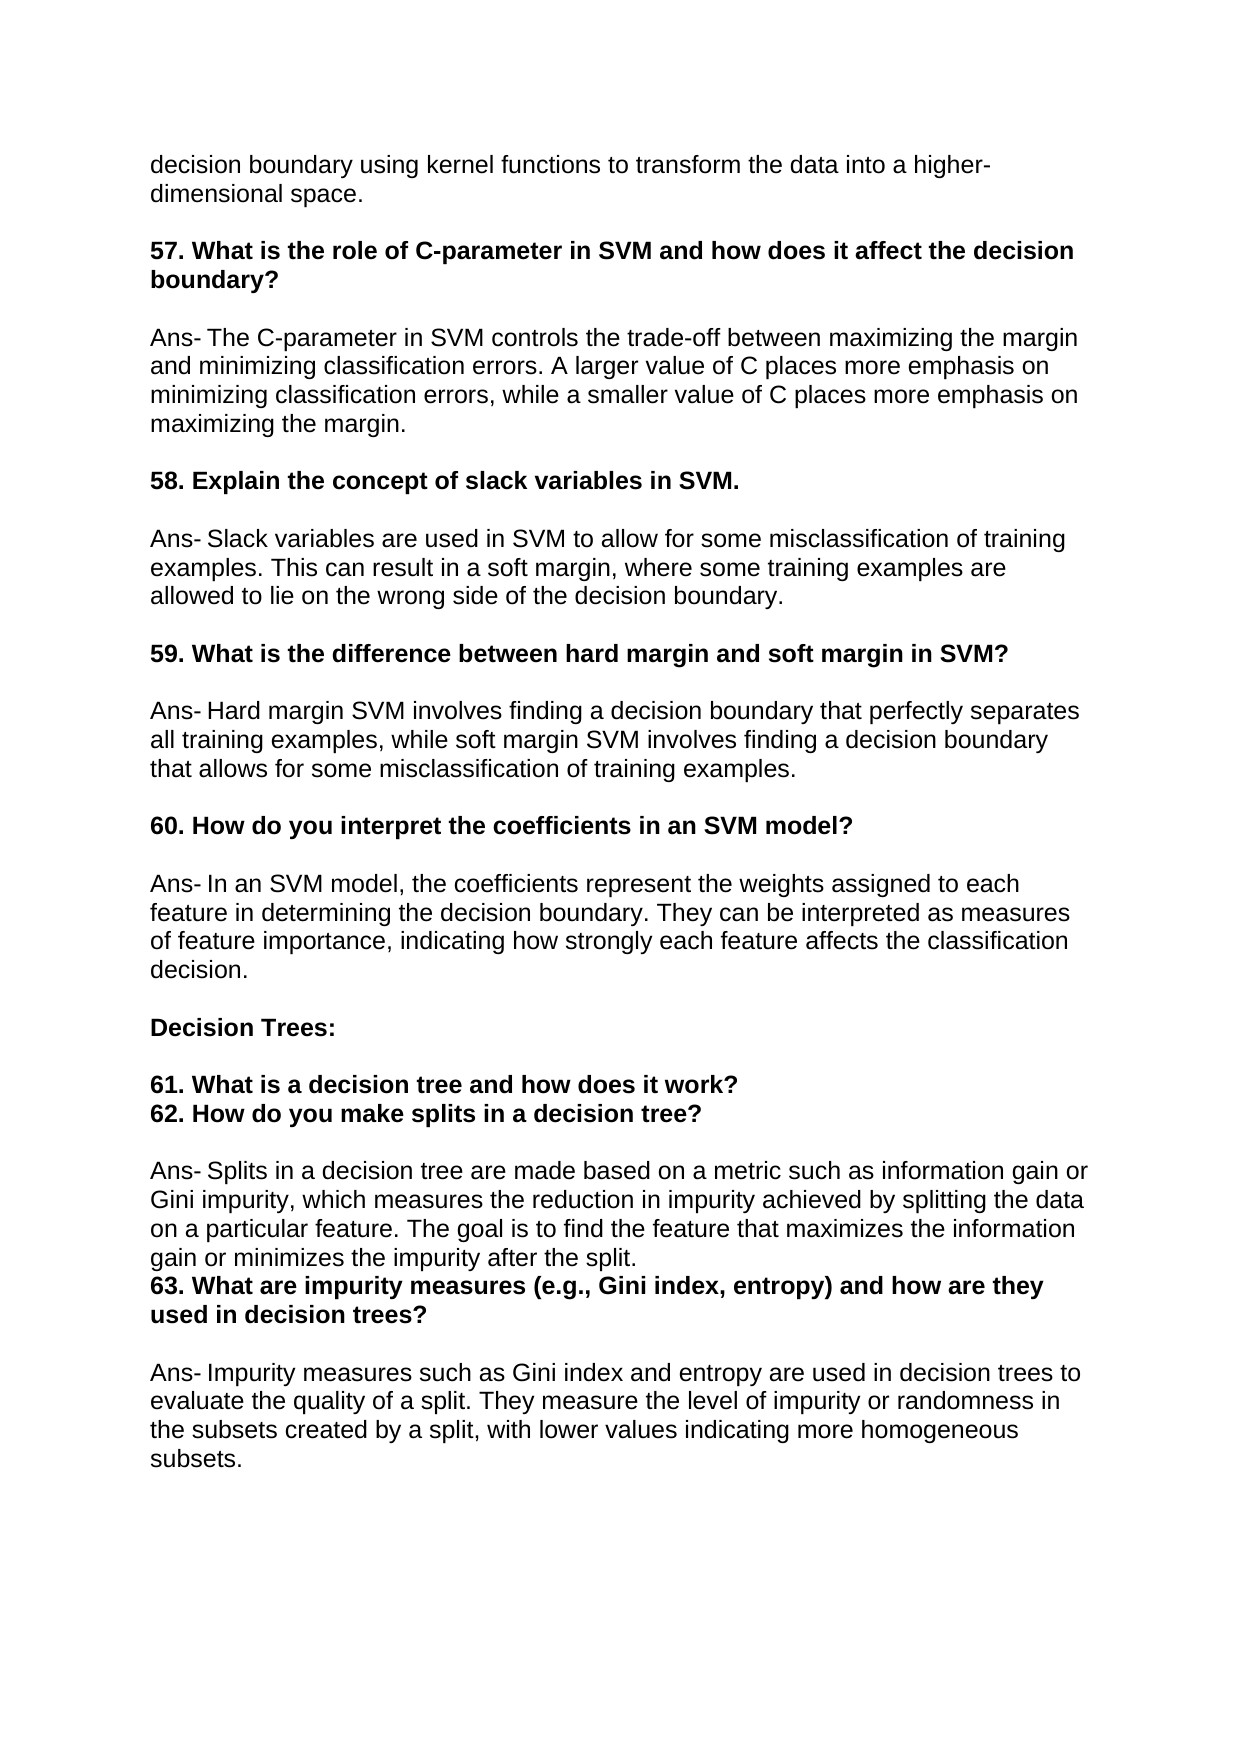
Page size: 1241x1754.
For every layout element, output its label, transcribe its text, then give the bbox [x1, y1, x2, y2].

text 57. What is the role of C-parameter in SVM and how does it affect the decision boundary? [150, 236, 1090, 294]
text 60. How do you interpret the coefficients in an SVM model? [150, 811, 1090, 840]
text Ans- Splits in a decision tree are made based on a metric such as information gain or Gini impurity, which measures the reduction in impurity achieved by splitting the data on a particular feature. The goal is to find the feature that maximizes the information gain or minimizes the impurity after the split. [150, 1156, 1090, 1271]
text Ans- Impurity measures such as Gini index and entropy are used in decision trees to evaluate the quality of a split. They measure the level of impurity or randomness in the subsets created by a split, with lower values indicating more homogeneous subsets. [150, 1357, 1090, 1472]
text Ans- Slack variables are used in SVM to allow for some misclassification of training examples. This can result in a soft margin, where some training examples are allowed to lie on the wrong side of the decision boundary. [150, 524, 1090, 610]
text Ans- The C-parameter in SVM controls the trade-off between maximizing the margin and minimizing classification errors. A larger value of C places more emphasis on minimizing classification errors, while a smaller value of C places more emphasis on maximizing the margin. [150, 322, 1090, 437]
text 62. How do you make splits in a decision tree? [150, 1099, 1090, 1127]
text 58. Explain the concept of slack variables in SVM. [150, 466, 1090, 495]
text 63. What are impurity measures (e.g., Gini index, entropy) and how are they used in decision trees? [150, 1271, 1090, 1329]
text Decision Trees: [150, 1012, 1090, 1041]
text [150, 150, 1090, 207]
text Ans- In an SVM model, the coefficients represent the weights assigned to each feature in determining the decision boundary. They can be interpreted as measures of feature importance, indicating how strongly each feature affects the classification decision. [150, 869, 1090, 984]
text 61. What is a decision tree and how does it work? [150, 1070, 1090, 1099]
text 59. What is the difference between hard margin and soft margin in SVM? [150, 639, 1090, 667]
text Ans- Hard margin SVM involves finding a decision boundary that perfectly separates all training examples, while soft margin SVM involves finding a decision boundary that allows for some misclassification of training examples. [150, 696, 1090, 782]
